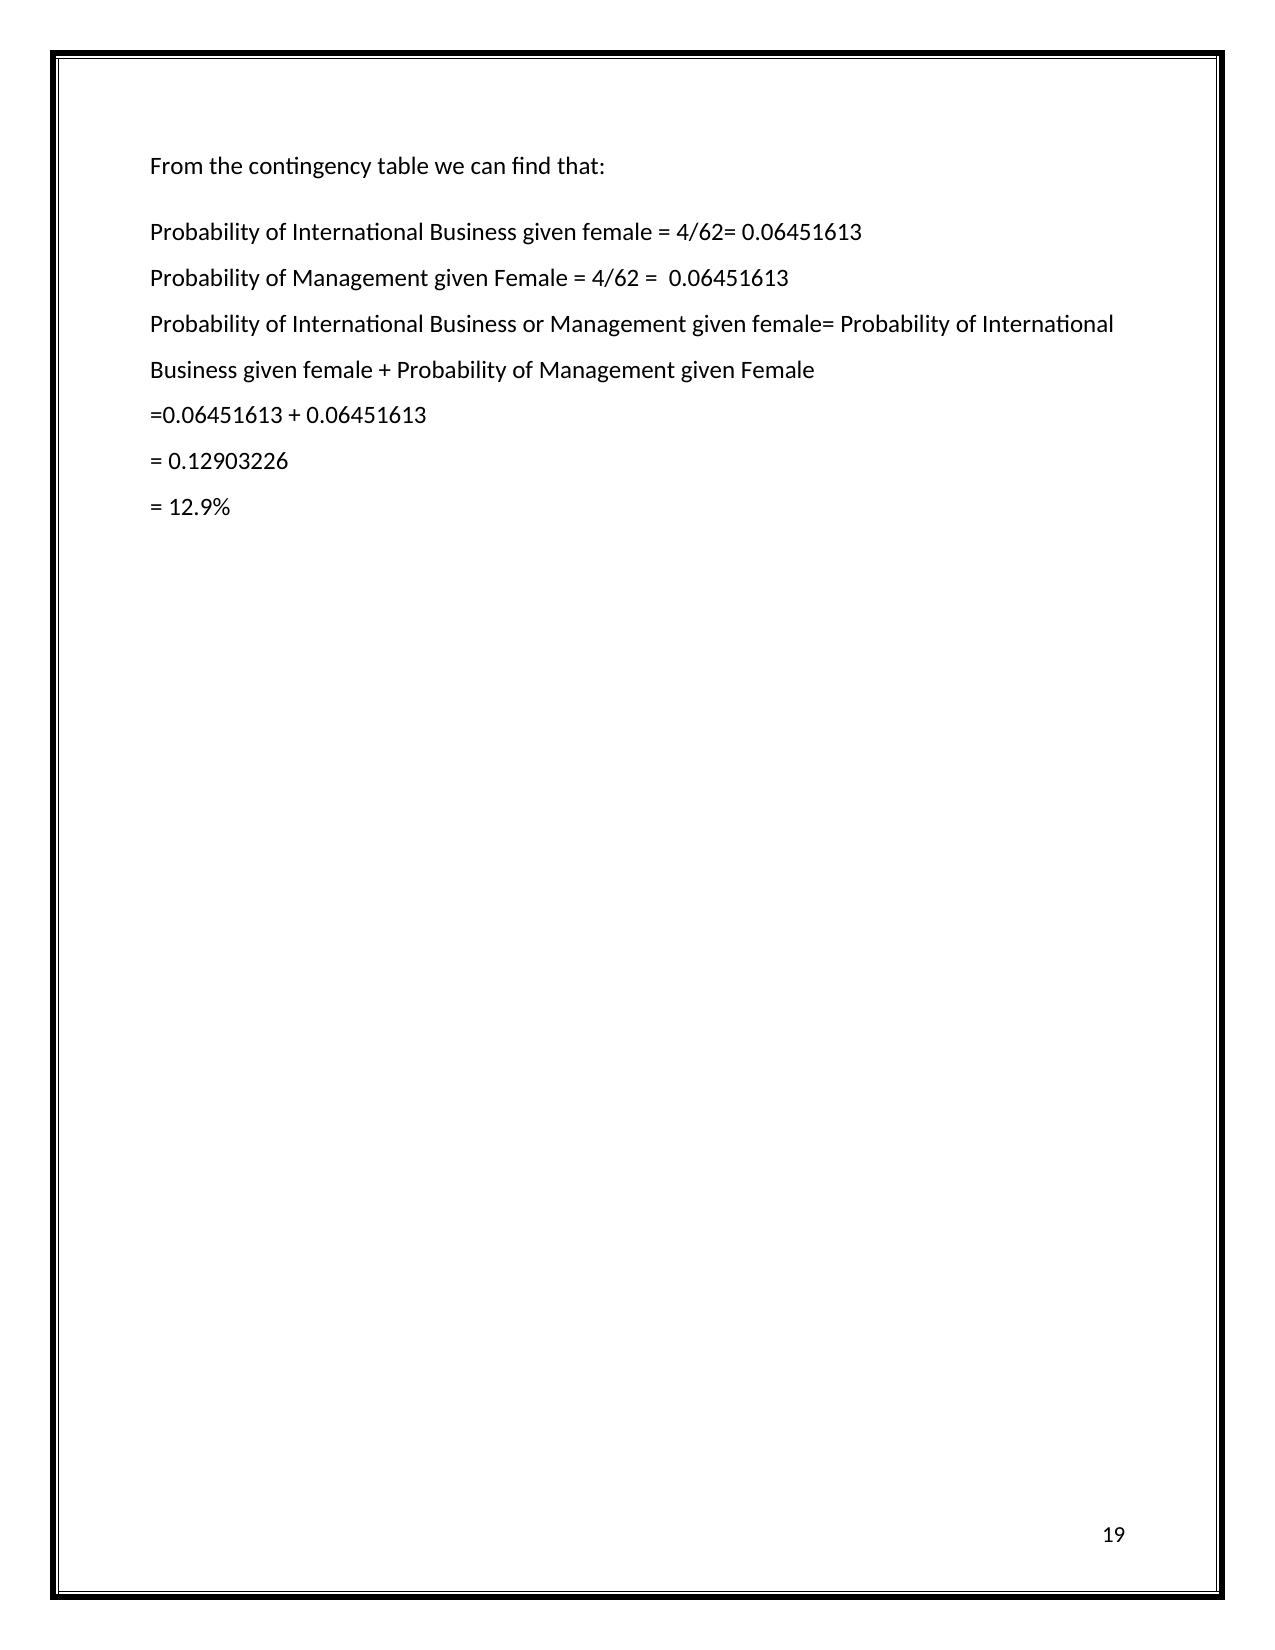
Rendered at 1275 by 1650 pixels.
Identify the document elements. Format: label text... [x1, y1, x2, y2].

text = 12.9% [150, 491, 1125, 521]
text From the contingency table we can find that: [150, 150, 1125, 181]
text Probability of International Business or Management given female= Probability of International Business given female + Probability of Management given Female [150, 308, 1125, 384]
text =0.06451613 + 0.06451613 [150, 399, 1125, 430]
text Probability of International Business given female = 4/62= 0.06451613 [150, 217, 1125, 247]
text Probability of Management given Female = 4/62 = 0.06451613 [150, 262, 1125, 293]
text = 0.12903226 [150, 445, 1125, 476]
